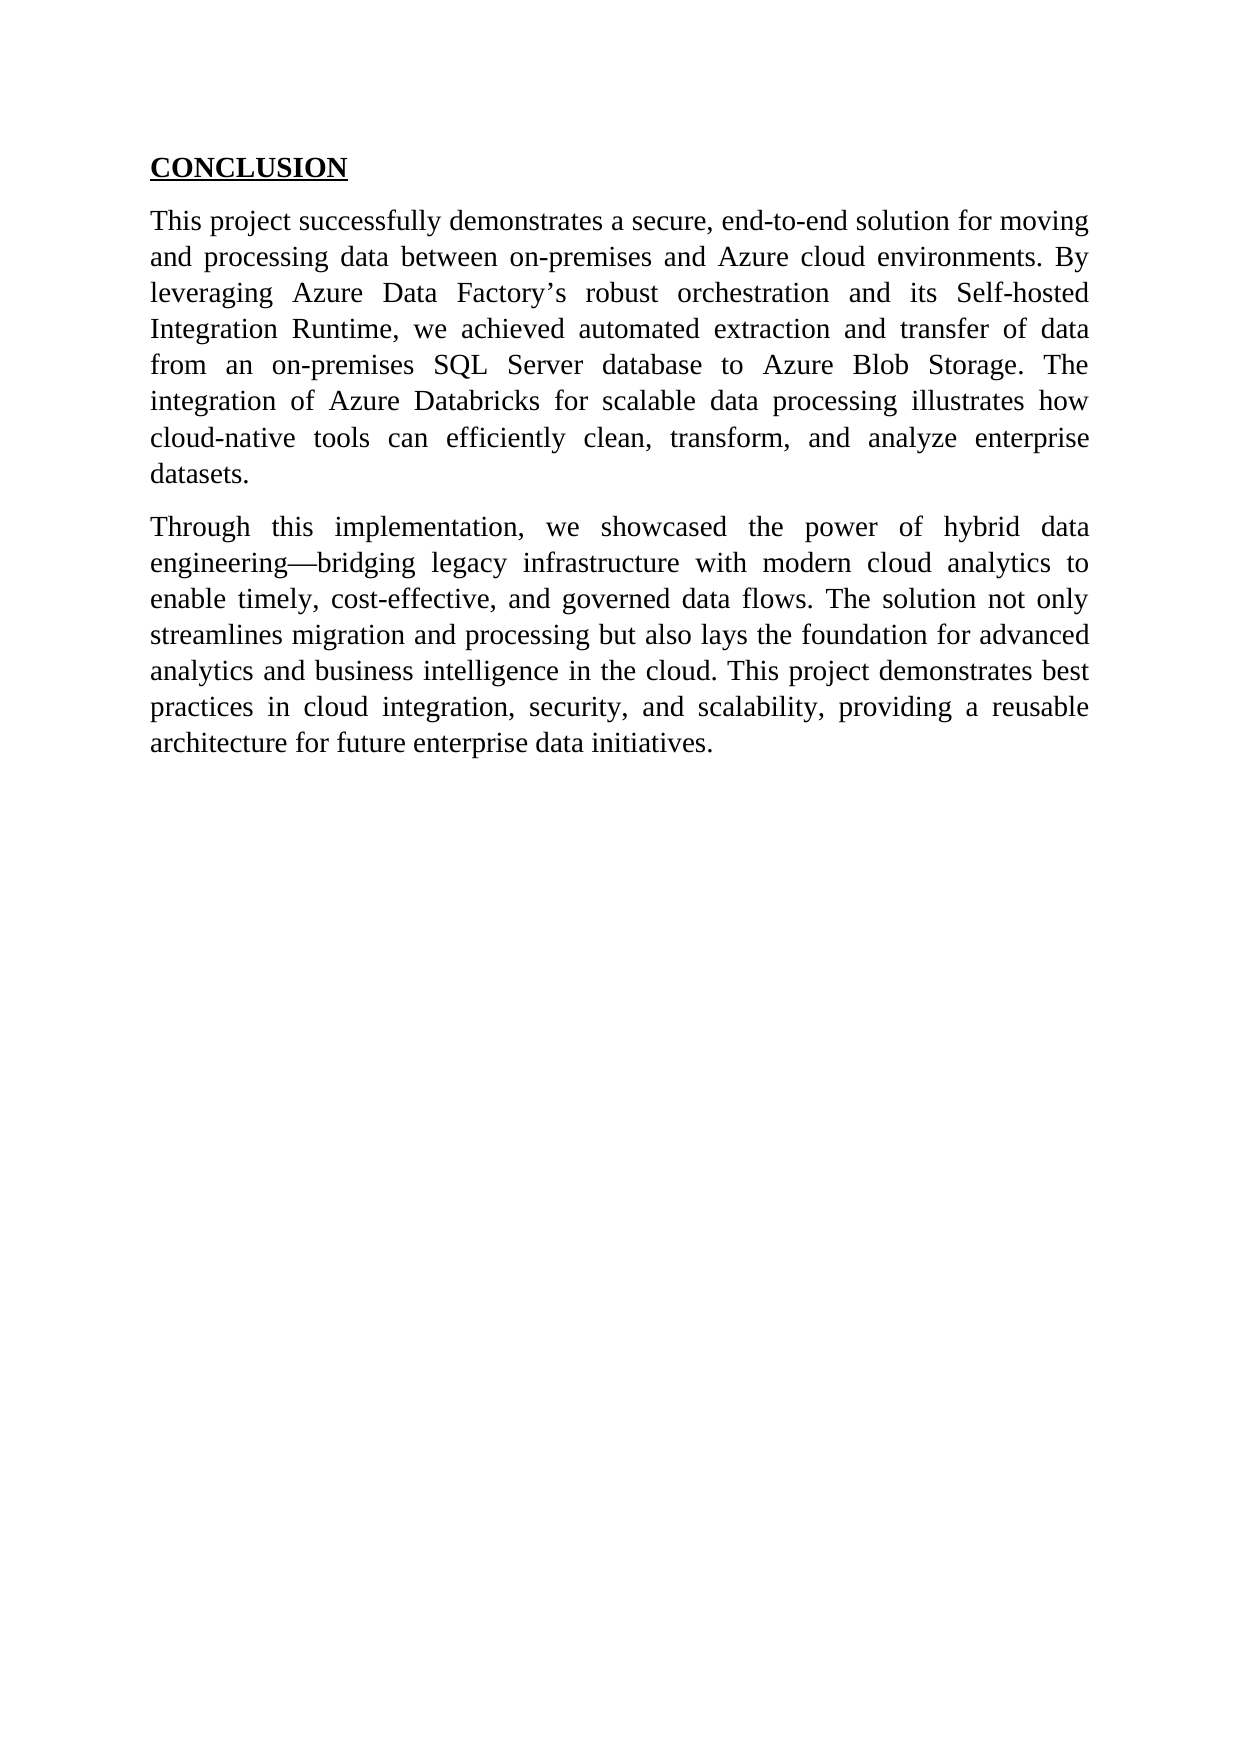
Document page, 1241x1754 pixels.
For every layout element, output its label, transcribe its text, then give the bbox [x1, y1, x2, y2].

text CONCLUSION [150, 150, 1090, 183]
text Through this implementation, we showcased the power of hybrid data engineering—bridging legacy infrastructure with modern cloud analytics to enable timely, cost-effective, and governed data flows. The solution not only streamlines migration and processing but also lays the foundation for advanced analytics and business intelligence in the cloud. This project demonstrates best practices in cloud integration, security, and scalability, providing a reusable architecture for future enterprise data initiatives. [150, 509, 1090, 759]
text This project successfully demonstrates a secure, end-to-end solution for moving and processing data between on-premises and Azure cloud environments. By leveraging Azure Data Factory’s robust orchestration and its Self-hosted Integration Runtime, we achieved automated extraction and transfer of data from an on-premises SQL Server database to Azure Blob Storage. The integration of Azure Databricks for scalable data processing illustrates how cloud-native tools can efficiently clean, transform, and analyze enterprise datasets. [150, 203, 1090, 489]
